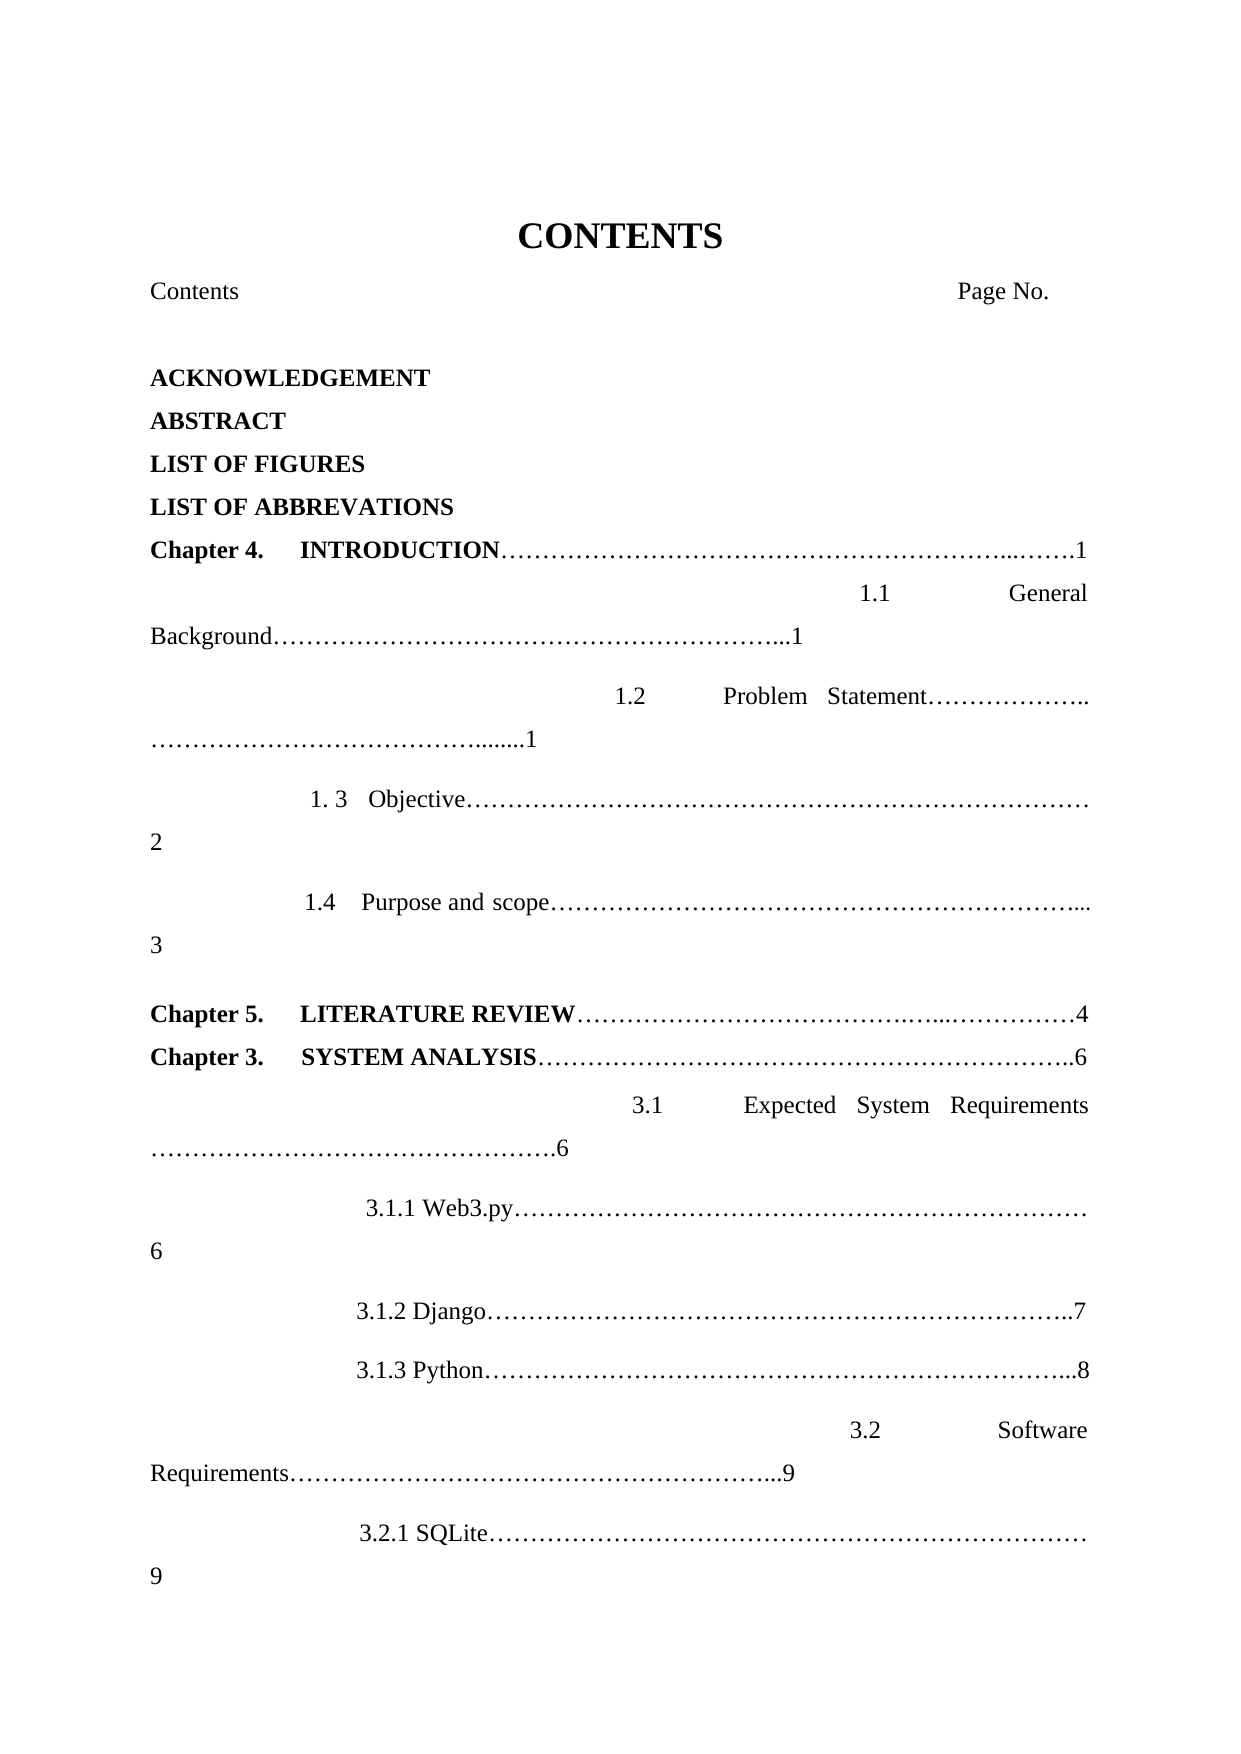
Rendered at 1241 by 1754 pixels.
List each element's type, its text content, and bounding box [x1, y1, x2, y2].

text 3.1.2 Django……………………………………………………………..7 [150, 1296, 1090, 1324]
text 3.1.1 Web3.py……………………………………………………………6 [150, 1193, 1090, 1265]
text 3.1.3 Python……………………………………………………………...8 [150, 1356, 1090, 1384]
subtitle LITERATURE REVIEW………………………………….…...……………4 [150, 999, 1090, 1028]
text CONTENTS [150, 213, 1090, 256]
text LIST OF ABBREVATIONS [150, 492, 1090, 521]
text 1.2 Problem Statement………………..…………………………………........1 [150, 681, 1090, 753]
text 1.1 General Background……………………………………………………...1 [150, 578, 1090, 650]
text 1.4 Purpose and scope…………………………………………………………3 [150, 887, 1090, 959]
text 3.1 Expected System Requirements ………………………………………….6 [150, 1090, 1090, 1162]
text ACKNOWLEDGEMENT [150, 363, 1090, 391]
text 1. 3 Objective…………………………………………………………………2 [150, 784, 1090, 856]
text LIST OF FIGURES [150, 449, 1090, 478]
text ABSTRACT [150, 406, 1090, 434]
text 3.2.1 SQLite………………………………………………………………9 [150, 1518, 1090, 1590]
text Contents Page No. [150, 276, 1090, 305]
text 3.2 Software Requirements…………………………………………………...9 [150, 1415, 1090, 1487]
text Chapter 3. SYSTEM ANALYSIS………………………………………………………..6 [150, 1042, 1090, 1071]
subtitle INTRODUCTION……………………………………………………...…….1 [150, 535, 1090, 564]
